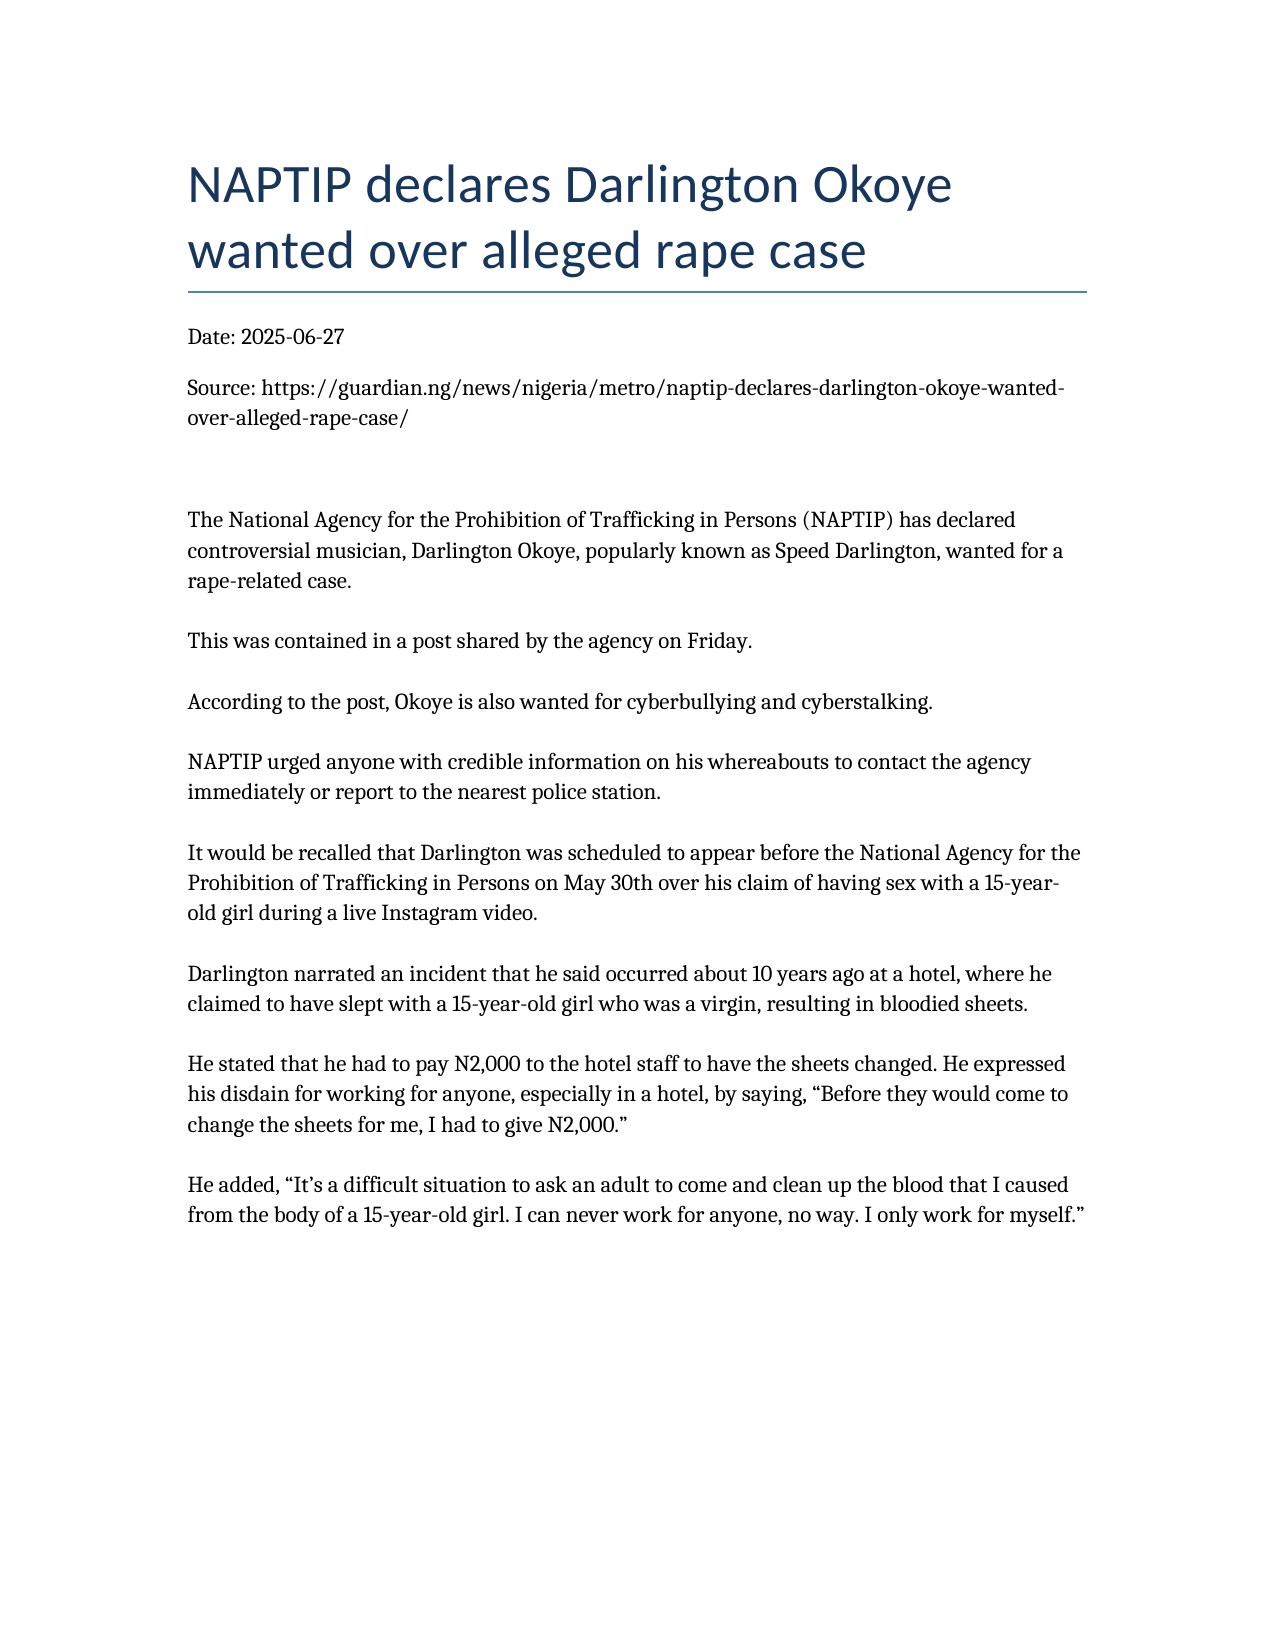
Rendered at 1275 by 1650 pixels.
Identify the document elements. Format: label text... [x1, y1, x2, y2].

text The National Agency for the Prohibition of Trafficking in Persons (NAPTIP) has declared controversial musician, Darlington Okoye, popularly known as Speed Darlington, wanted for a rape-related case. This was contained in a post shared by the agency on Friday. According to the post, Okoye is also wanted for cyberbullying and cyberstalking. NAPTIP urged anyone with credible information on his whereabouts to contact the agency immediately or report to the nearest police station. It would be recalled that Darlington was scheduled to appear before the National Agency for the Prohibition of Trafficking in Persons on May 30th over his claim of having sex with a 15-year-old girl during a live Instagram video. Darlington narrated an incident that he said occurred about 10 years ago at a hotel, where he claimed to have slept with a 15-year-old girl who was a virgin, resulting in bloodied sheets. He stated that he had to pay N2,000 to the hotel staff to have the sheets changed. He expressed his disdain for working for anyone, especially in a hotel, by saying, “Before they would come to change the sheets for me, I had to give N2,000.” He added, “It’s a difficult situation to ask an adult to come and clean up the blood that I caused from the body of a 15-year-old girl. I can never work for anyone, no way. I only work for myself.” [187, 507, 1087, 1228]
text Date: 2025-06-27 [187, 324, 1087, 350]
text Source: https://guardian.ng/news/nigeria/metro/naptip-declares-darlington-okoye-wanted-over-alleged-rape-case/ [187, 375, 1087, 432]
title NAPTIP declares Darlington Okoye wanted over alleged rape case [187, 150, 1087, 293]
